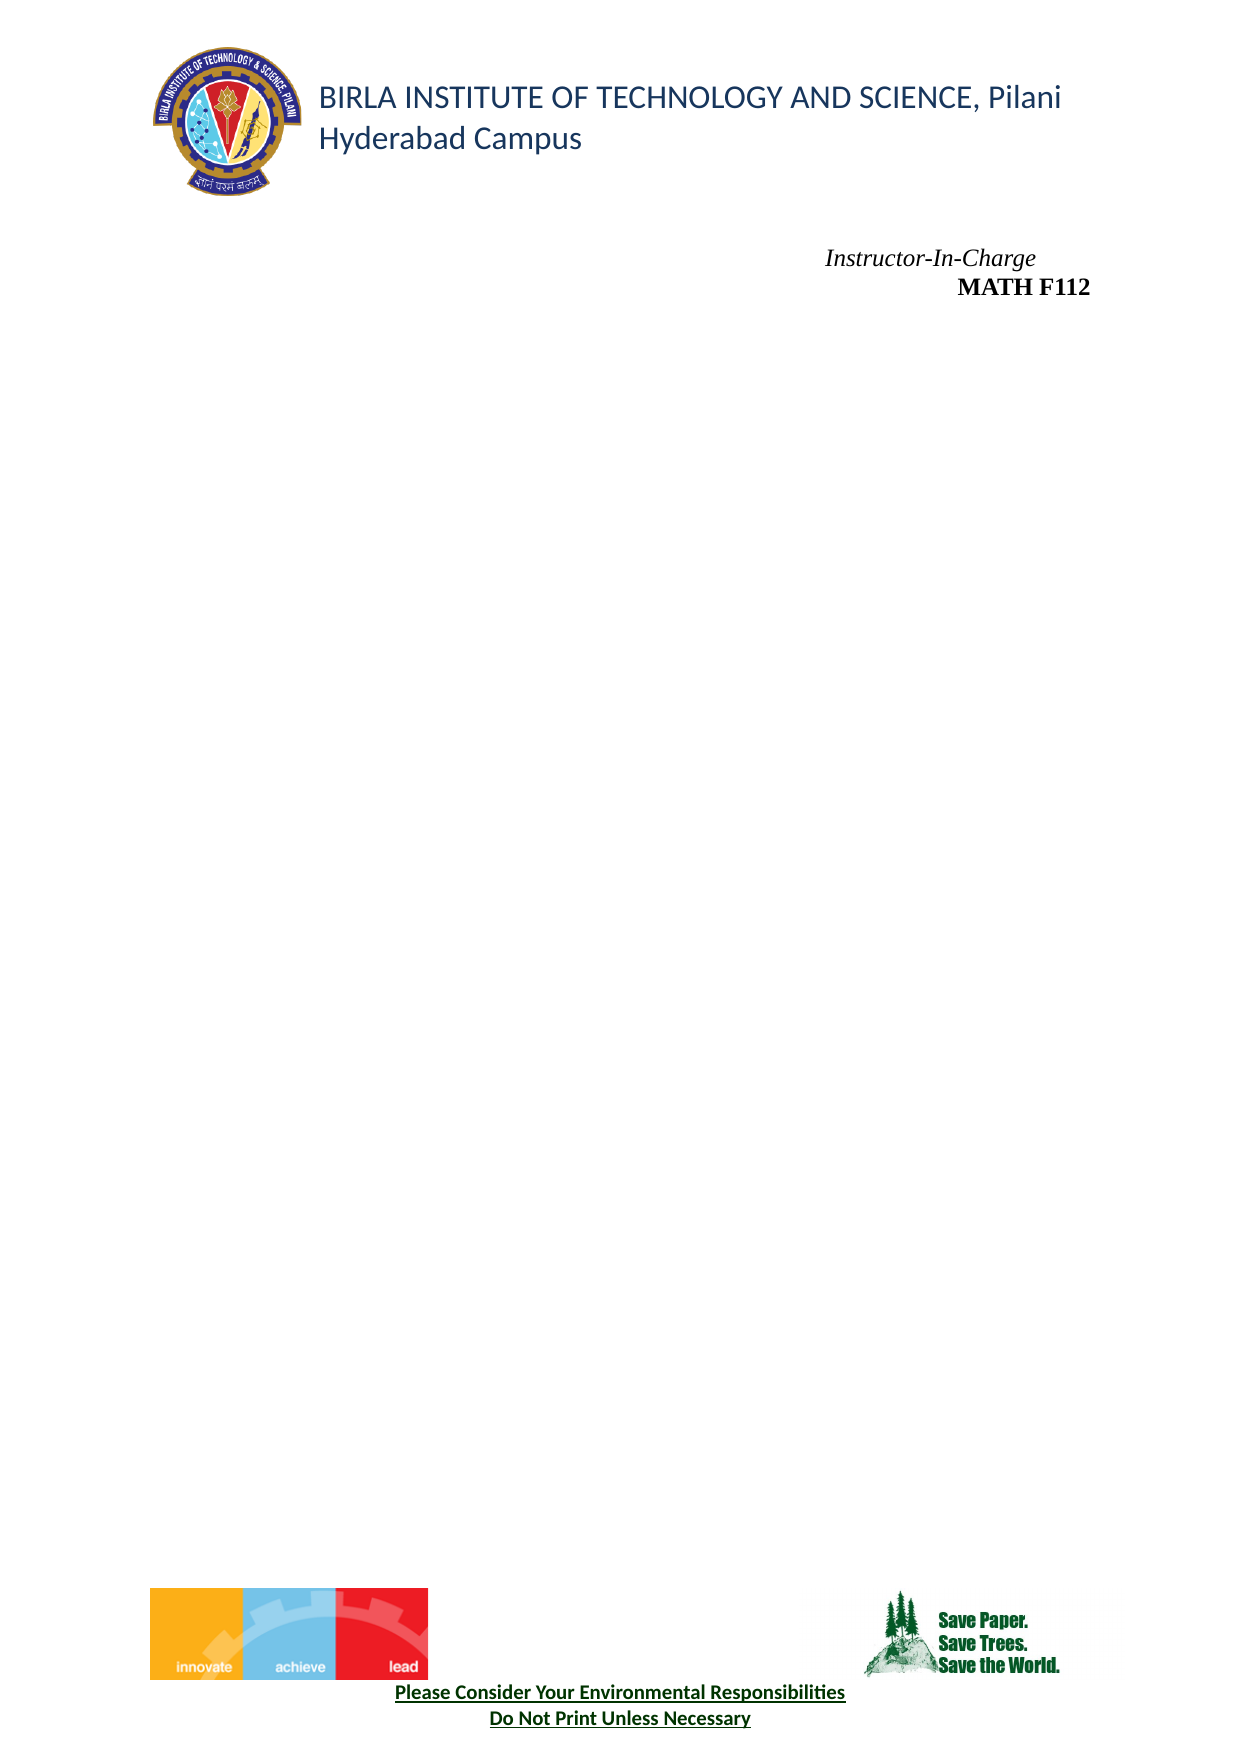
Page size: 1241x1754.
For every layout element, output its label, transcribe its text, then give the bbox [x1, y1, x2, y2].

text MATH F112 [225, 272, 1090, 301]
picture [153, 47, 302, 196]
picture [150, 1588, 429, 1680]
picture [798, 1588, 1125, 1680]
subtitle Instructor-In-Charge [825, 243, 1090, 272]
